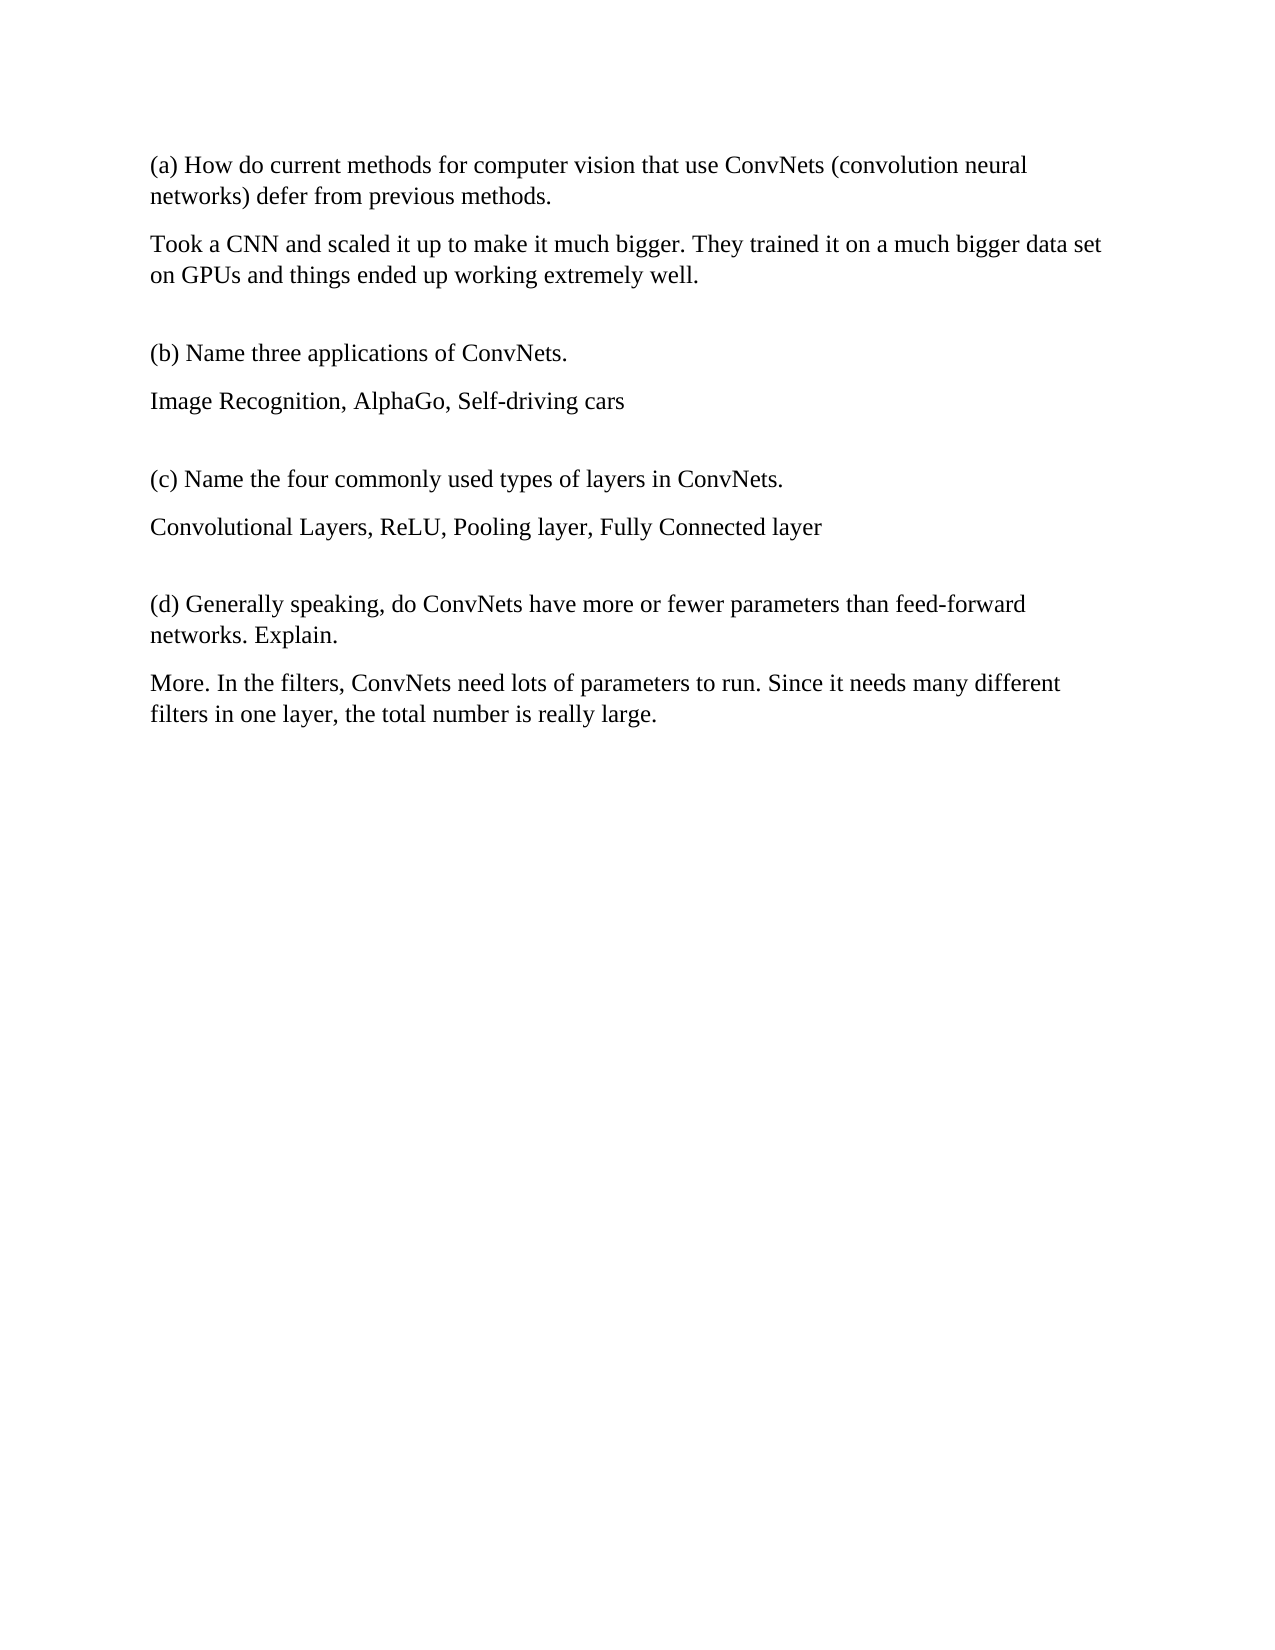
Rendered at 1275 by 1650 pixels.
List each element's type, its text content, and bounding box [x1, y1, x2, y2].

text (d) Generally speaking, do ConvNets have more or fewer parameters than feed-forward networks. Explain. [150, 589, 1125, 649]
text (c) Name the four commonly used types of layers in ConvNets. [150, 464, 1125, 493]
text More. In the filters, ConvNets need lots of parameters to run. Since it needs many different filters in one layer, the total number is really large. [150, 668, 1125, 728]
text Convolutional Layers, ReLU, Pooling layer, Fully Connected layer [150, 512, 1125, 571]
text (a) How do current methods for computer vision that use ConvNets (convolution neural networks) defer from previous methods. [150, 150, 1125, 210]
text Took a CNN and scaled it up to make it much bigger. They trained it on a much bigger data set on GPUs and things ended up working extremely well. [150, 229, 1125, 288]
text (b) Name three applications of ConvNets. [150, 307, 1125, 367]
text Image Recognition, AlphaGo, Self-driving cars [150, 386, 1125, 445]
